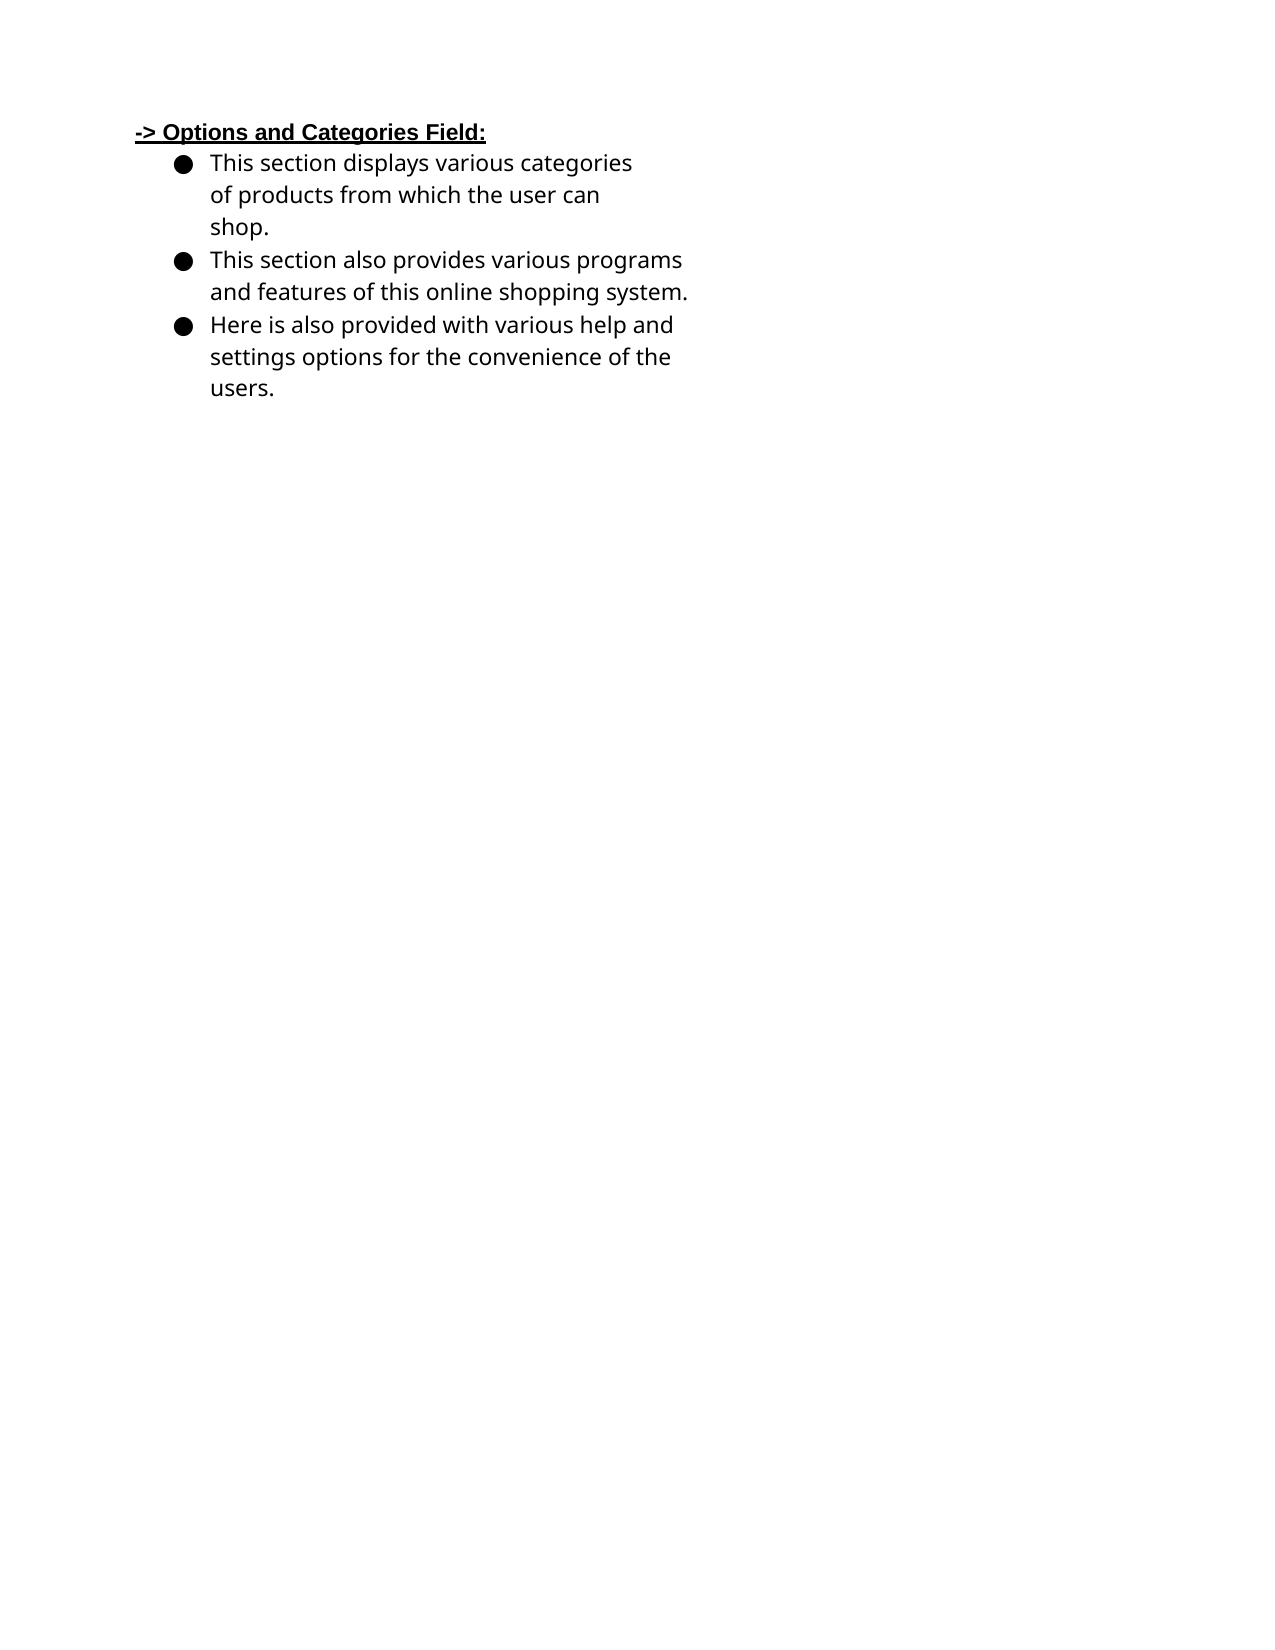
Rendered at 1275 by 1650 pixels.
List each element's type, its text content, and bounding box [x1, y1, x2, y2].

list Here is also provided with various help and settings options for the convenience of the users. [172, 307, 708, 403]
list This section also provides various programs and features of this online shopping system. [172, 242, 702, 307]
subtitle -> Options and Categories Field: [135, 119, 1275, 145]
list This section displays various categories of products from which the user can shop. [172, 145, 639, 242]
